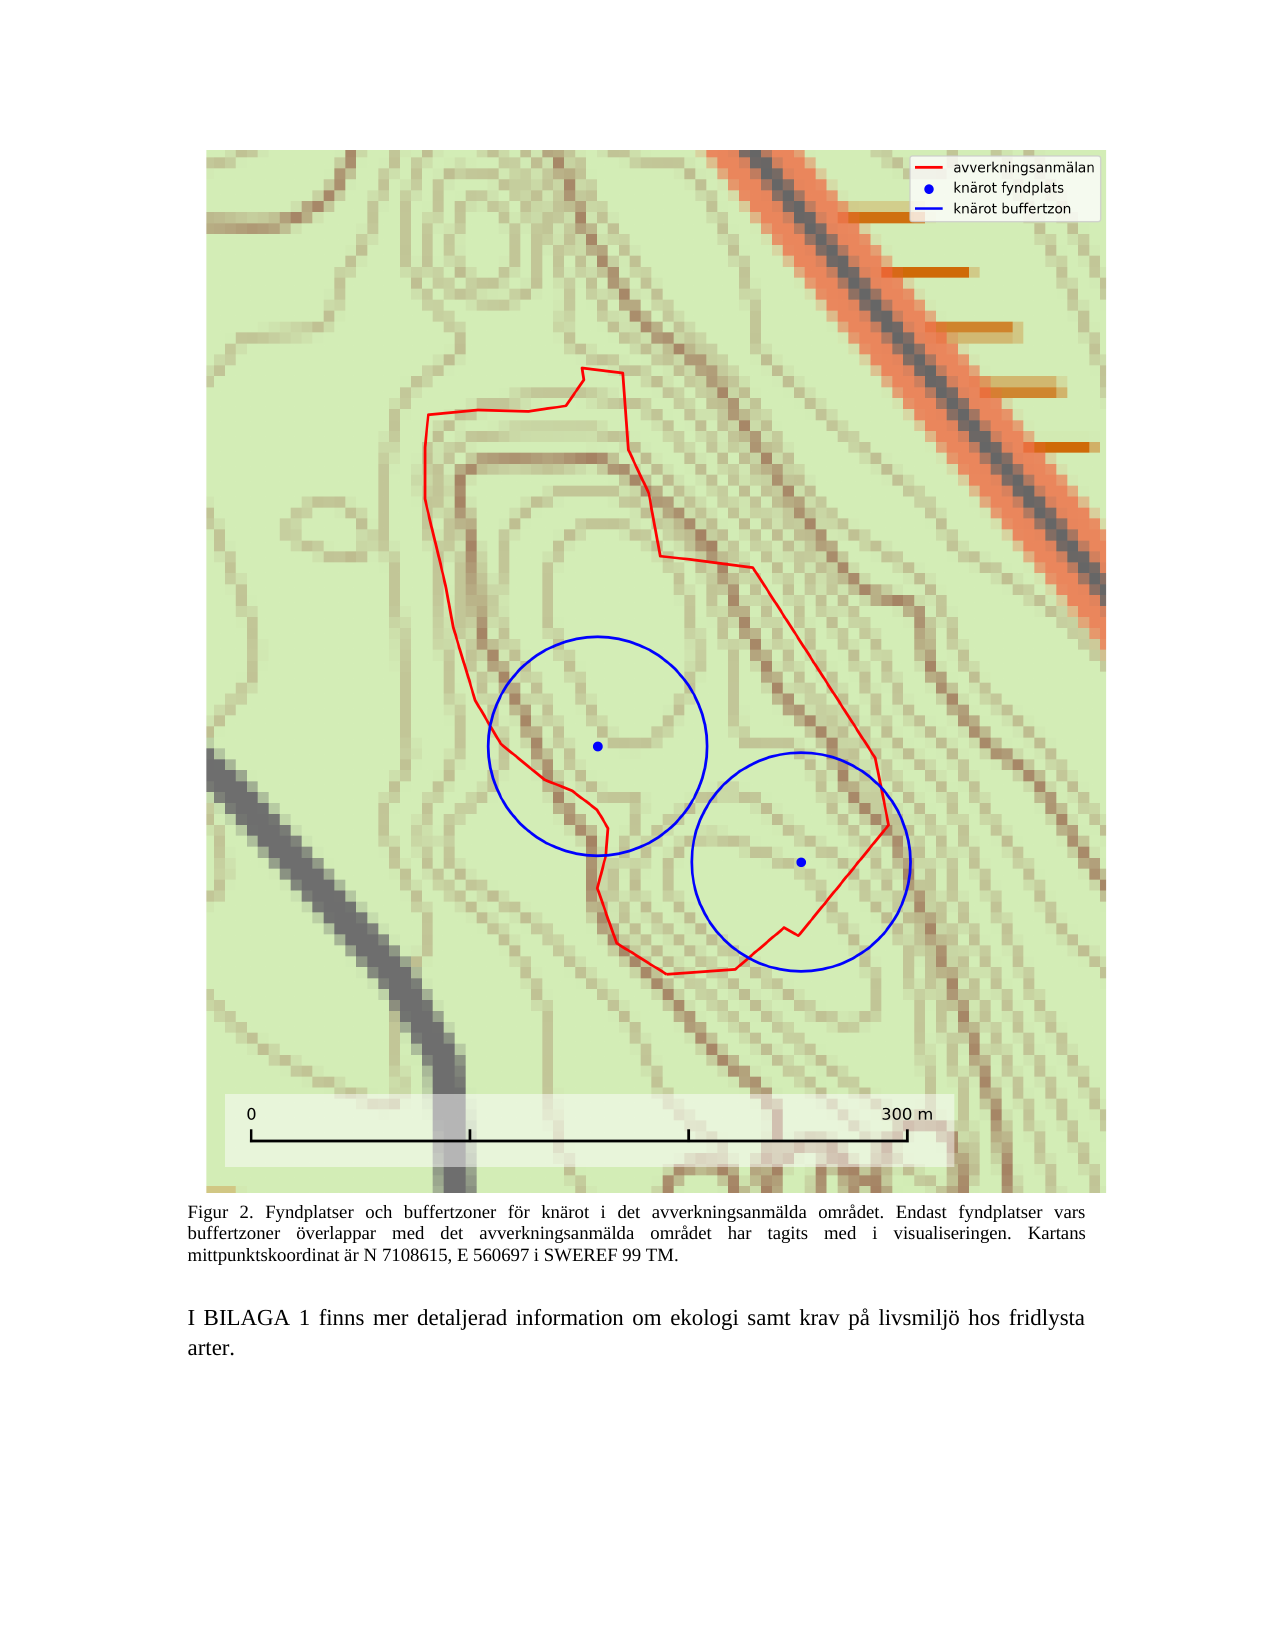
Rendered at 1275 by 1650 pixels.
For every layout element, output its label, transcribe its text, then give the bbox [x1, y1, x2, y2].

picture [206, 150, 1107, 1193]
text Figur 2. Fyndplatser och buffertzoner för knärot i det avverkningsanmälda området. Endast fyndplatser vars buffertzoner överlappar med det avverkningsanmälda området har tagits med i visualiseringen. Kartans mittpunktskoordinat är N 7108615, E 560697 i SWEREF 99 TM. [187, 1201, 1087, 1265]
text I BILAGA 1 finns mer detaljerad information om ekologi samt krav på livsmiljö hos fridlysta arter. [187, 1303, 1087, 1360]
